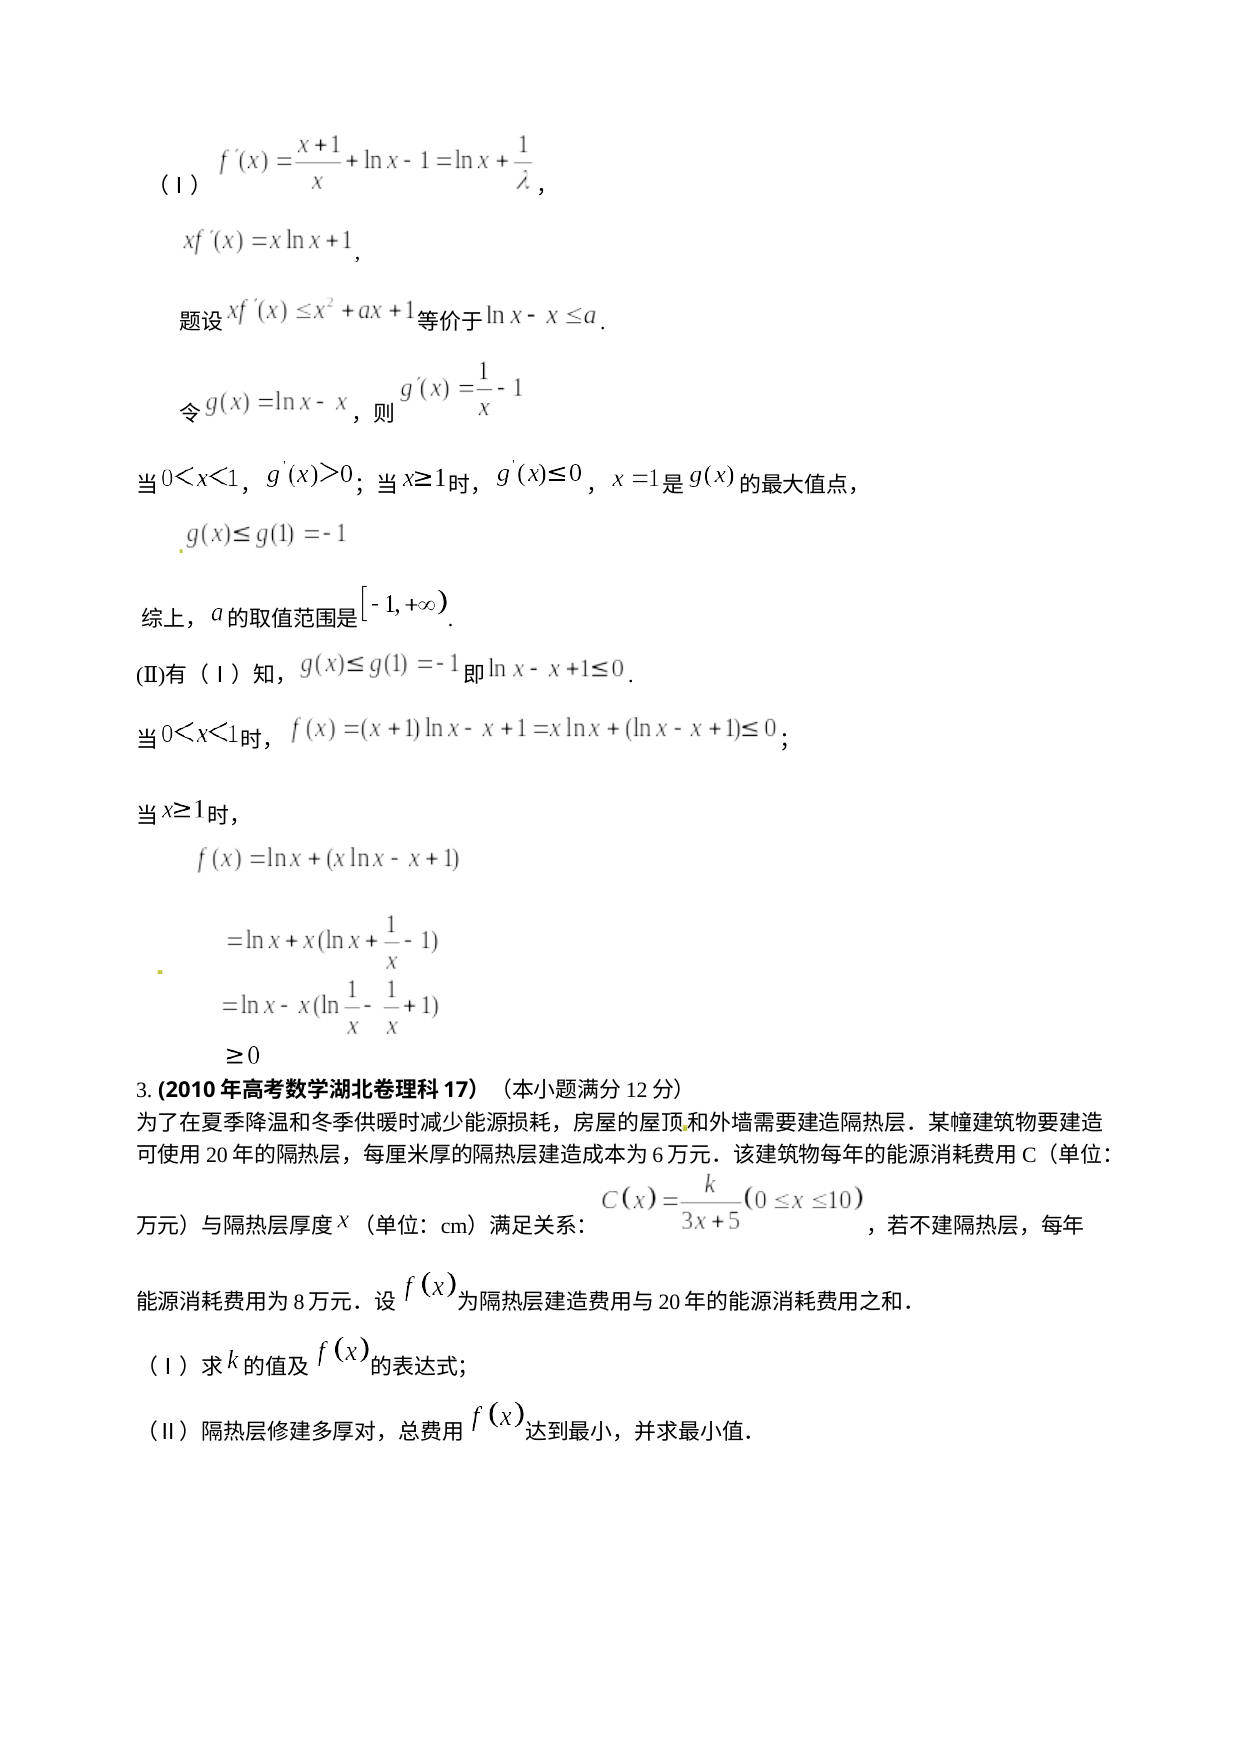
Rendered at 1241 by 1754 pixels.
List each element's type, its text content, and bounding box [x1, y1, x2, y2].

text (Ⅱ)有（Ⅰ）知，即. [136, 649, 1104, 714]
text （Ⅰ）， [136, 129, 1104, 227]
text 当时，； [136, 714, 1104, 779]
text 3. (2010年高考数学湖北卷理科17）（本小题满分12分） [136, 1072, 1104, 1104]
text 令，则 [136, 357, 1104, 454]
text 题设等价于. [136, 292, 1104, 357]
text （Ⅰ）求的值及的表达式； [136, 1332, 1104, 1397]
text 综上，的取值范围是. [136, 584, 1104, 649]
text 当时， [136, 779, 1104, 844]
text （Ⅱ）隔热层修建多厚对，总费用达到最小，并求最小值． [136, 1397, 1104, 1462]
text 当，；当时，，是的最大值点， [136, 454, 1104, 519]
text , [136, 227, 1104, 292]
text 为了在夏季降温和冬季供暖时减少能源损耗，房屋的屋顶和外墙需要建造隔热层．某幢建筑物要建造可使用20年的隔热层，每厘米厚的隔热层建造成本为6万元．该建筑物每年的能源消耗费用C（单位：万元）与隔热层厚度（单位：cm）满足关系：，若不建隔热层，每年能源消耗费用为8万元．设为隔热层建造费用与20年的能源消耗费用之和． [136, 1104, 1104, 1332]
